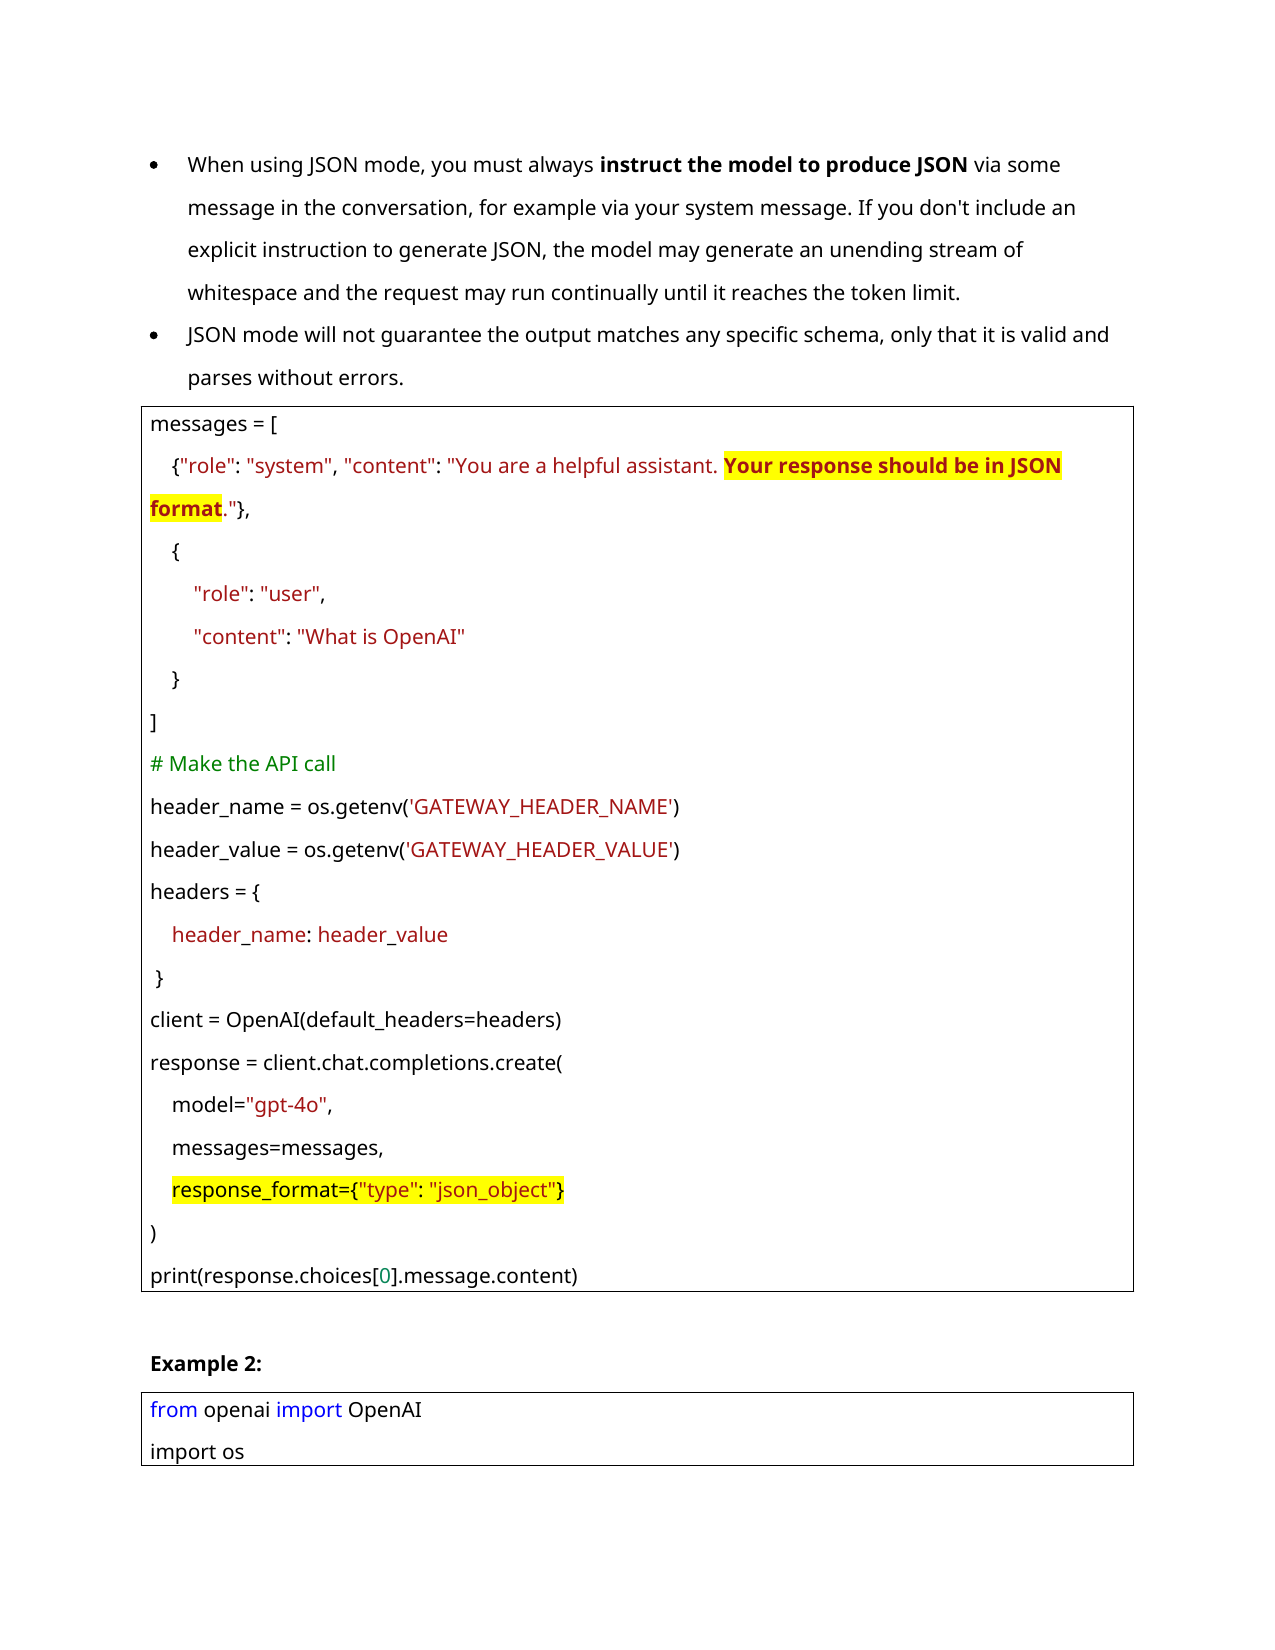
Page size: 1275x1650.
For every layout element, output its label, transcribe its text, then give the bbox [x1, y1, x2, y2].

text messages = [ [142, 407, 1133, 437]
text # Make the API call [142, 746, 1133, 778]
text "content": "What is OpenAI" [142, 619, 1133, 650]
text ] [142, 704, 1133, 735]
text header_name = os.getenv('GATEWAY_HEADER_NAME') [142, 789, 1133, 821]
text header_name: header_value [142, 917, 1133, 948]
text import os [142, 1434, 1133, 1465]
text "role": "user", [142, 576, 1133, 608]
text { [142, 533, 1133, 565]
text headers = { [142, 874, 1133, 906]
text } [142, 661, 1133, 693]
text header_value = os.getenv('GATEWAY_HEADER_VALUE') [142, 832, 1133, 863]
text ) [142, 1215, 1133, 1247]
text model="gpt-4o", [142, 1087, 1133, 1119]
text Example 2: [150, 1349, 1125, 1378]
list JSON mode will not guarantee the output matches any specific schema, only that it is valid and parses without errors. [150, 320, 1125, 391]
text {"role": "system", "content": "You are a helpful assistant. Your response should be in JSON format."}, [142, 448, 1133, 522]
text response = client.chat.completions.create( [142, 1045, 1133, 1076]
text print(response.choices[0].message.content) [142, 1258, 1133, 1291]
text from openai import OpenAI [142, 1393, 1133, 1423]
text } [142, 959, 1133, 991]
text messages=messages, [142, 1130, 1133, 1161]
text response_format={"type": "json_object"} [142, 1172, 1133, 1204]
text client = OpenAI(default_headers=headers) [142, 1002, 1133, 1034]
